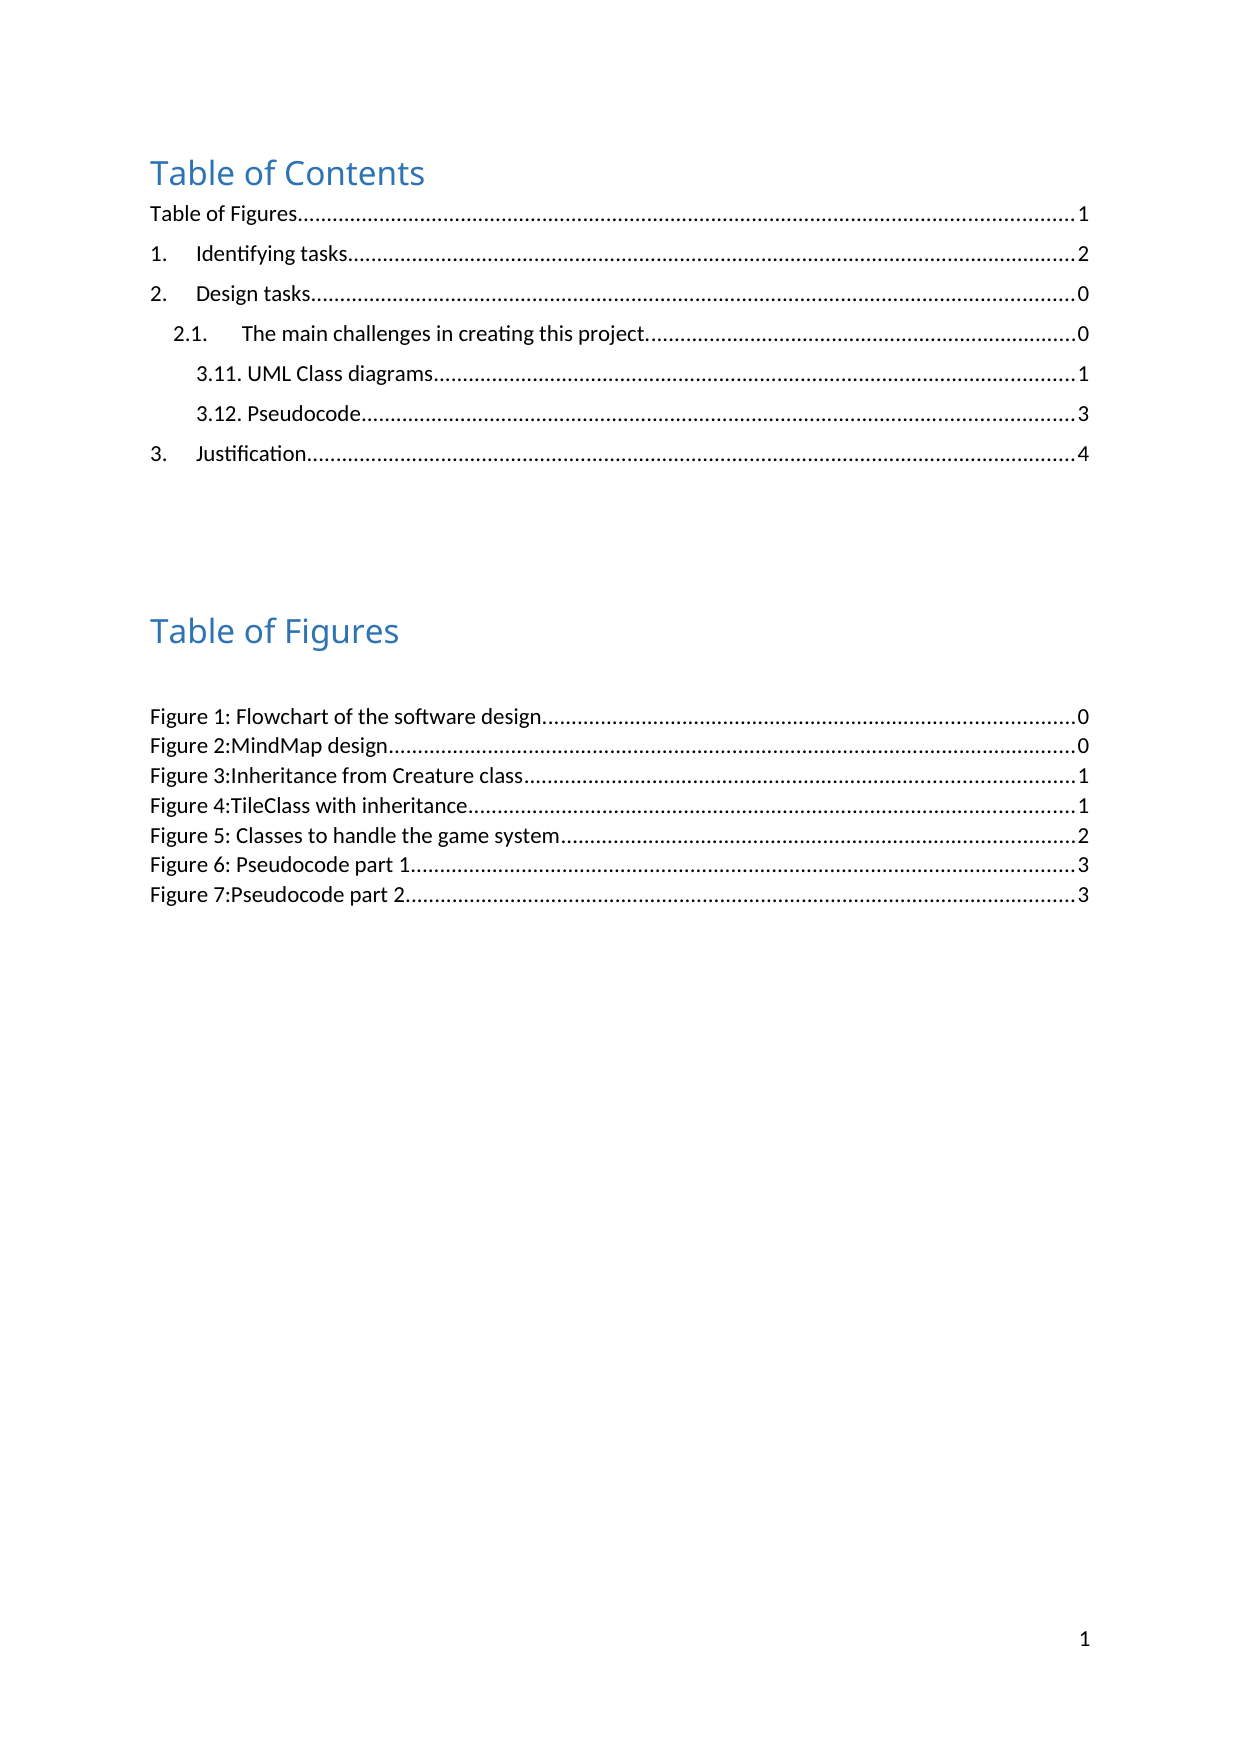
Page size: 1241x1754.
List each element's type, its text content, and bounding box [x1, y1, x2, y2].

text Figure 2:MindMap design 0 [150, 732, 1090, 760]
subtitle Table of Figures [150, 607, 1090, 653]
text Figure 4:TileClass with inheritance 1 [150, 791, 1090, 819]
text Figure 1: Flowchart of the software design. 0 [150, 702, 1090, 730]
text Figure 7:Pseudocode part 2 3 [150, 880, 1090, 908]
text Figure 6: Pseudocode part 1 3 [150, 850, 1090, 878]
text Figure 5: Classes to handle the game system 2 [150, 821, 1090, 849]
text Figure 3:Inheritance from Creature class 1 [150, 761, 1090, 789]
